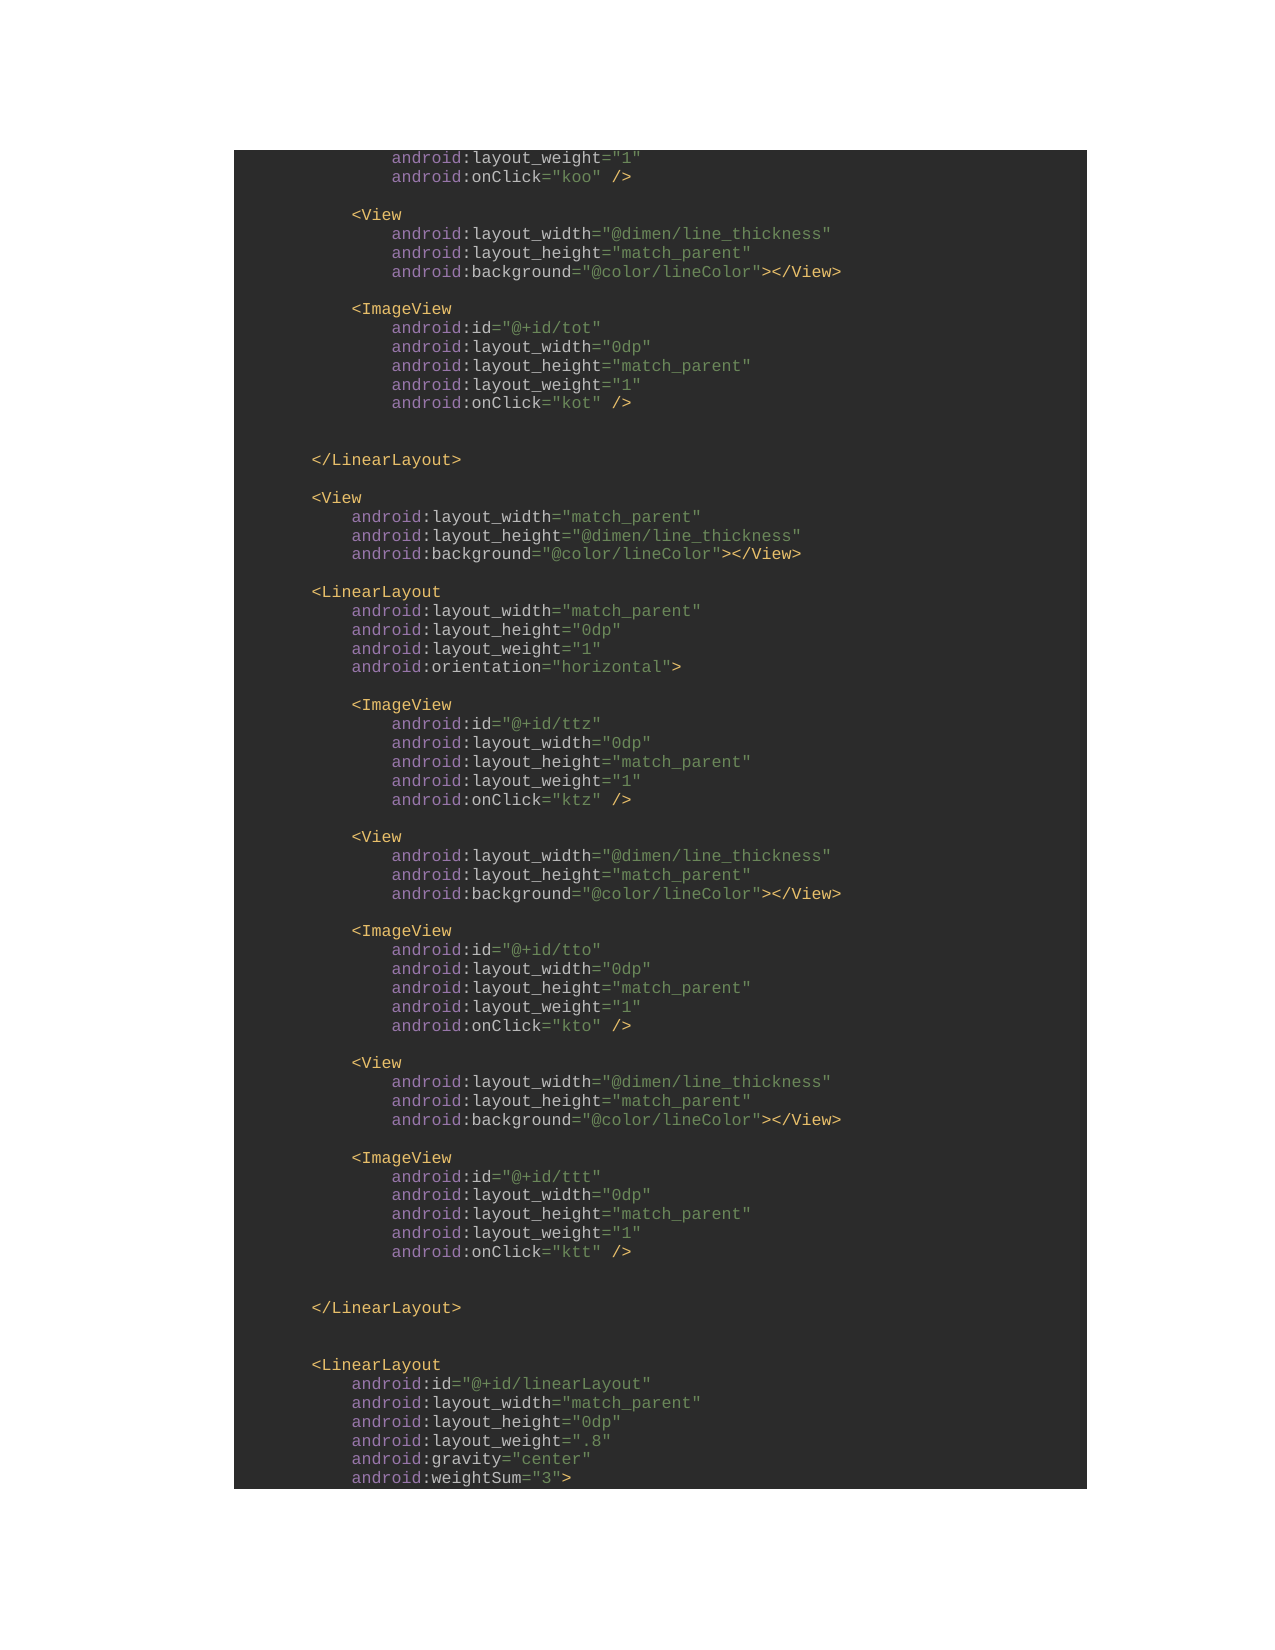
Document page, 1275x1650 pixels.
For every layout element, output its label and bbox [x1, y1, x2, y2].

list [234, 150, 1087, 1489]
